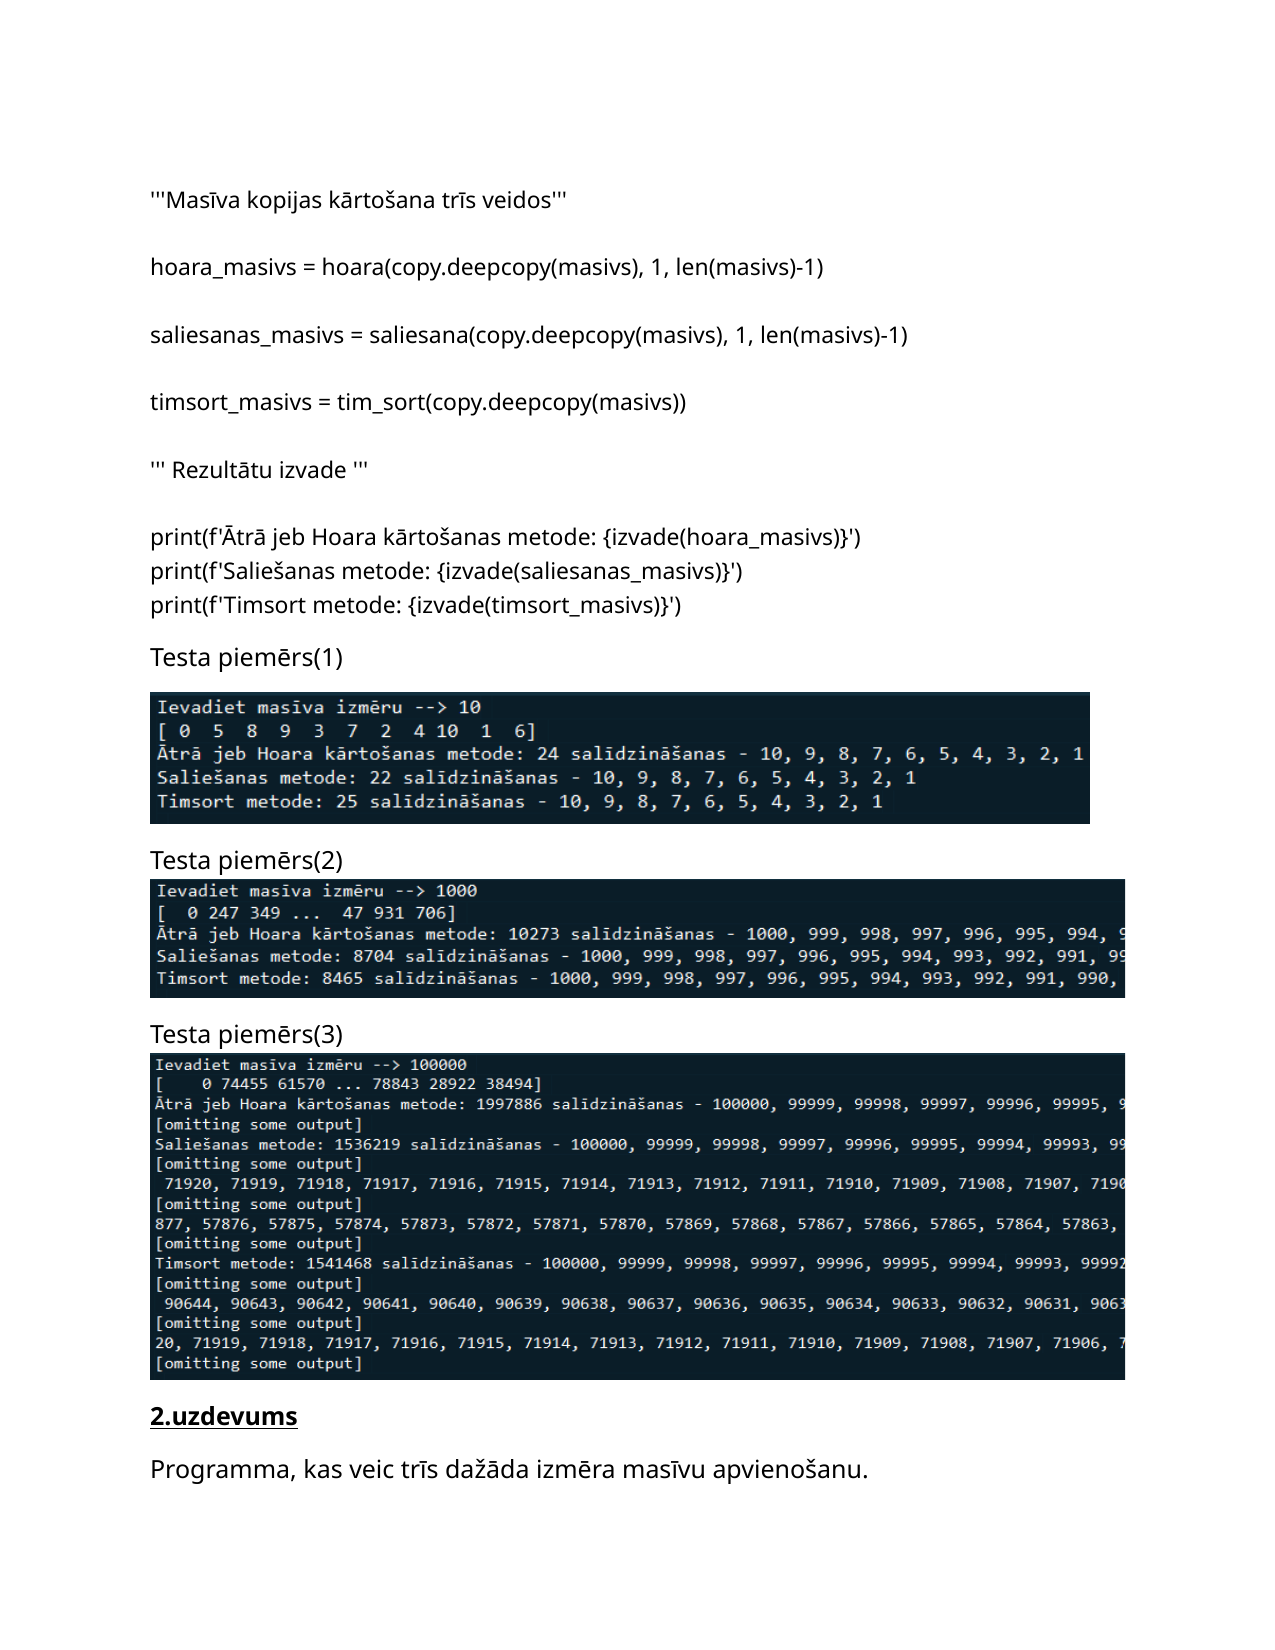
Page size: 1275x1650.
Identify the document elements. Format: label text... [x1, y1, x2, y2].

text timsort_masivs = tim_sort(copy.deepcopy(masivs)) [150, 386, 1125, 417]
text Testa piemērs(3) [150, 1017, 1125, 1051]
picture [150, 692, 1090, 824]
text print(f'Timsort metode: {izvade(timsort_masivs)}') [150, 589, 1125, 620]
text print(f'Saliešanas metode: {izvade(saliesanas_masivs)}') [150, 555, 1125, 586]
picture [150, 879, 1125, 998]
text ''' Rezultātu izvade ''' [150, 454, 1125, 485]
picture [150, 1053, 1125, 1380]
text hoara_masivs = hoara(copy.deepcopy(masivs), 1, len(masivs)-1) [150, 251, 1125, 282]
text saliesanas_masivs = saliesana(copy.deepcopy(masivs), 1, len(masivs)-1) [150, 319, 1125, 350]
text Testa piemērs(2) [150, 843, 1125, 877]
text Testa piemērs(1) [150, 639, 1125, 673]
text print(f'Ātrā jeb Hoara kārtošanas metode: {izvade(hoara_masivs)}') [150, 521, 1125, 552]
text 2.uzdevums [150, 1399, 1125, 1433]
text '''Masīva kopijas kārtošana trīs veidos''' [150, 184, 1125, 215]
text Programma, kas veic trīs dažāda izmēra masīvu apvienošanu. [150, 1452, 1125, 1486]
